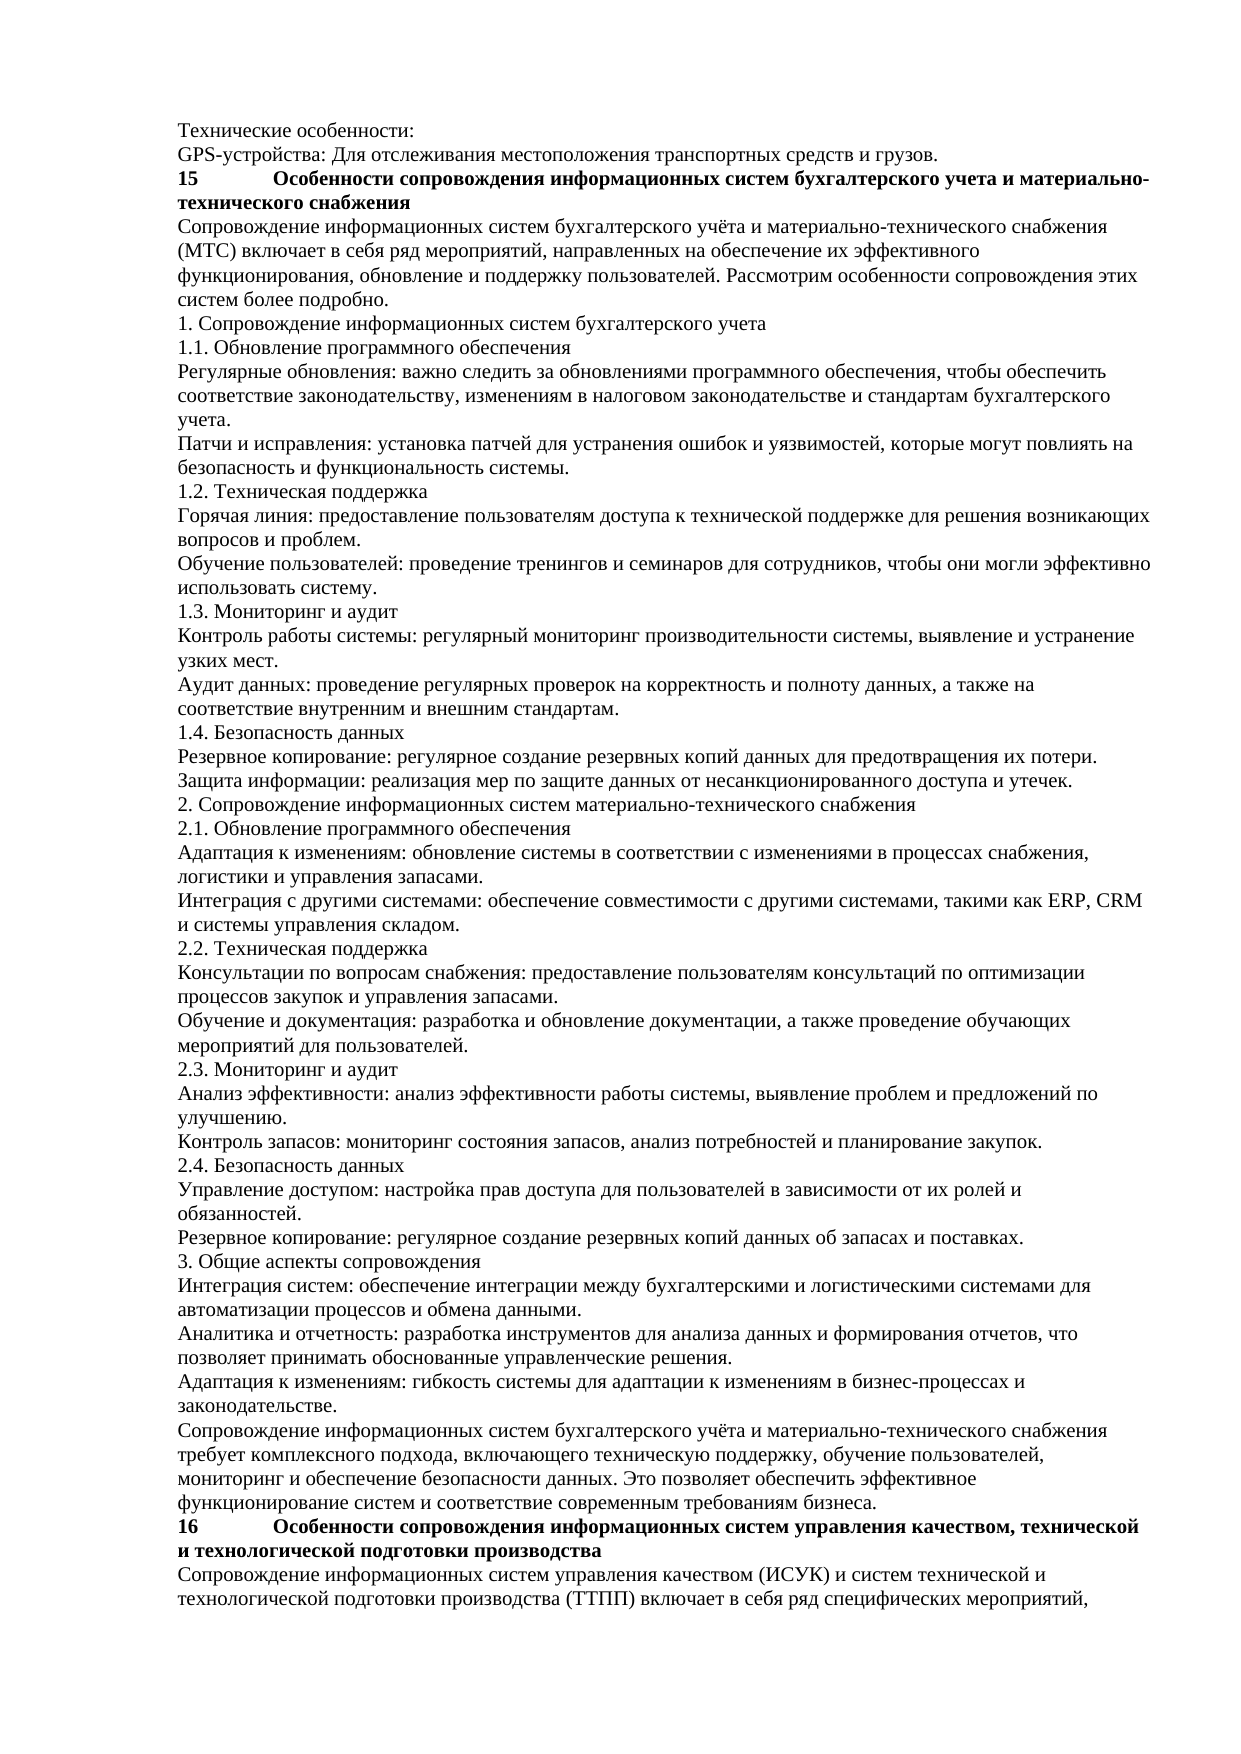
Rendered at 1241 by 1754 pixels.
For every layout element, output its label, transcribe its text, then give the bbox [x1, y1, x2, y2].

list Патчи и исправления: установка патчей для устранения ошибок и уязвимостей, которые могут повлиять на безопасность и функциональность системы. [177, 431, 1152, 479]
list Защита информации: реализация мер по защите данных от несанкционированного доступа и утечек. [177, 768, 1152, 792]
list Адаптация к изменениям: гибкость системы для адаптации к изменениям в бизнес-процессах и законодательстве. [177, 1369, 1152, 1417]
list 2. Сопровождение информационных систем материально-технического снабжения [177, 792, 1152, 816]
list 1.3. Мониторинг и аудит [177, 599, 1152, 623]
list Интеграция с другими системами: обеспечение совместимости с другими системами, такими как ERP, CRM и системы управления складом. [177, 888, 1152, 936]
list Резервное копирование: регулярное создание резервных копий данных об запасах и поставках. [177, 1225, 1152, 1249]
list Управление доступом: настройка прав доступа для пользователей в зависимости от их ролей и обязанностей. [177, 1177, 1152, 1225]
list Контроль работы системы: регулярный мониторинг производительности системы, выявление и устранение узких мест. [177, 623, 1152, 672]
list 2.2. Техническая поддержка [177, 936, 1152, 960]
list 2.1. Обновление программного обеспечения [177, 816, 1152, 840]
list Горячая линия: предоставление пользователям доступа к технической поддержке для решения возникающих вопросов и проблем. [177, 503, 1152, 551]
list Контроль запасов: мониторинг состояния запасов, анализ потребностей и планирование закупок. [177, 1129, 1152, 1153]
list Резервное копирование: регулярное создание резервных копий данных для предотвращения их потери. [177, 744, 1152, 768]
list Интеграция систем: обеспечение интеграции между бухгалтерскими и логистическими системами для автоматизации процессов и обмена данными. [177, 1273, 1152, 1321]
list Обучение и документация: разработка и обновление документации, а также проведение обучающих мероприятий для пользователей. [177, 1008, 1152, 1057]
list GPS-устройства: Для отслеживания местоположения транспортных средств и грузов. [177, 142, 1152, 166]
list Сопровождение информационных систем бухгалтерского учёта и материально-технического снабжения требует комплексного подхода, включающего техническую поддержку, обучение пользователей, мониторинг и обеспечение безопасности данных. Это позволяет обеспечить эффективное функционирование систем и соответствие современным требованиям бизнеса. [177, 1417, 1152, 1514]
list Особенности сопровождения информационных систем управления качеством, технической и технологической подготовки производства [177, 1514, 1152, 1562]
list Сопровождение информационных систем бухгалтерского учёта и материально-технического снабжения (МТС) включает в себя ряд мероприятий, направленных на обеспечение их эффективного функционирования, обновление и поддержку пользователей. Рассмотрим особенности сопровождения этих систем более подробно. [177, 214, 1152, 311]
list 2.4. Безопасность данных [177, 1153, 1152, 1177]
list Технические особенности: [177, 118, 1152, 142]
list Консультации по вопросам снабжения: предоставление пользователям консультаций по оптимизации процессов закупок и управления запасами. [177, 960, 1152, 1008]
list Аналитика и отчетность: разработка инструментов для анализа данных и формирования отчетов, что позволяет принимать обоснованные управленческие решения. [177, 1321, 1152, 1369]
list Адаптация к изменениям: обновление системы в соответствии с изменениями в процессах снабжения, логистики и управления запасами. [177, 840, 1152, 888]
list 1.4. Безопасность данных [177, 720, 1152, 744]
list 1.1. Обновление программного обеспечения [177, 335, 1152, 359]
list 3. Общие аспекты сопровождения [177, 1249, 1152, 1273]
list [177, 1562, 1152, 1610]
list Особенности сопровождения информационных систем бухгалтерского учета и материально-технического снабжения [177, 166, 1152, 214]
list Аудит данных: проведение регулярных проверок на корректность и полноту данных, а также на соответствие внутренним и внешним стандартам. [177, 672, 1152, 720]
list 1.2. Техническая поддержка [177, 479, 1152, 503]
list 2.3. Мониторинг и аудит [177, 1057, 1152, 1081]
list Анализ эффективности: анализ эффективности работы системы, выявление проблем и предложений по улучшению. [177, 1081, 1152, 1129]
list 1. Сопровождение информационных систем бухгалтерского учета [177, 311, 1152, 335]
list Регулярные обновления: важно следить за обновлениями программного обеспечения, чтобы обеспечить соответствие законодательству, изменениям в налоговом законодательстве и стандартам бухгалтерского учета. [177, 359, 1152, 431]
list Обучение пользователей: проведение тренингов и семинаров для сотрудников, чтобы они могли эффективно использовать систему. [177, 551, 1152, 599]
